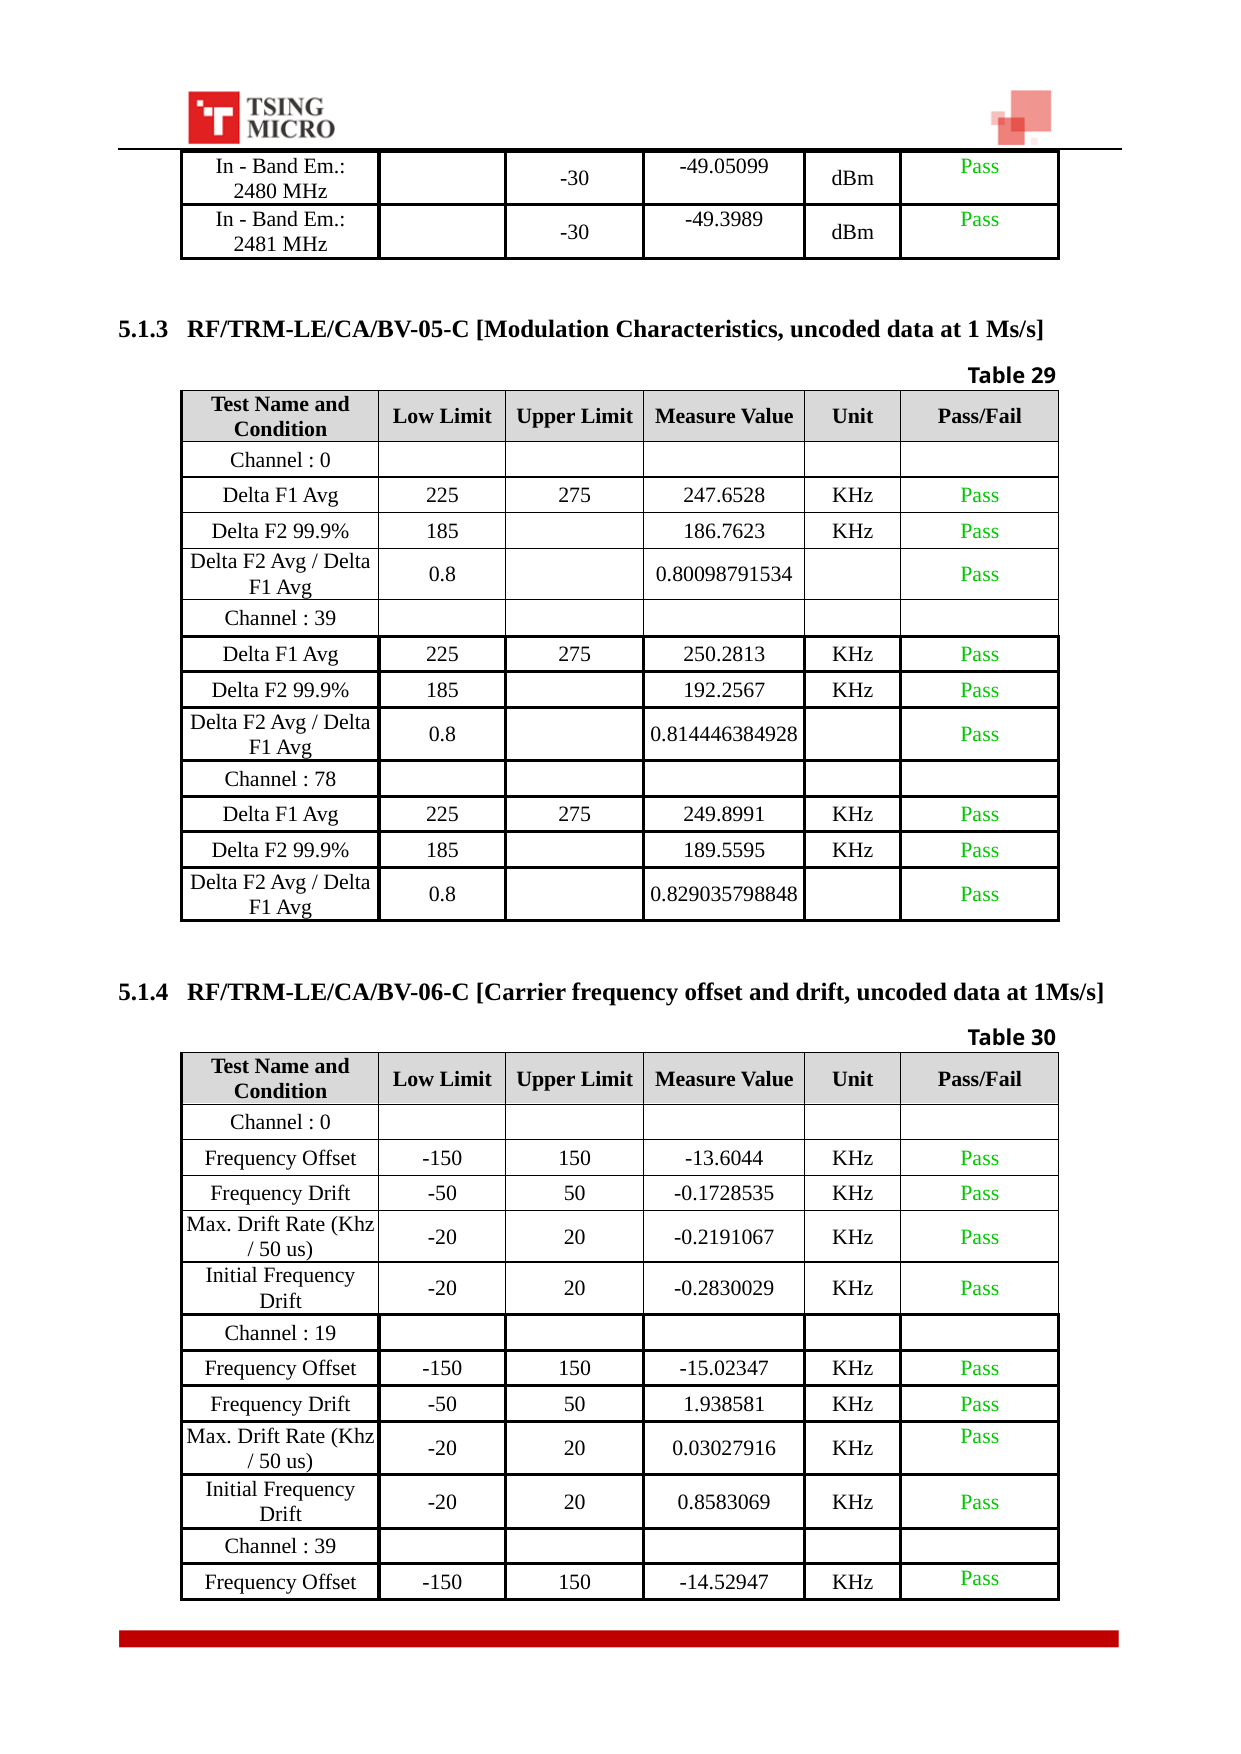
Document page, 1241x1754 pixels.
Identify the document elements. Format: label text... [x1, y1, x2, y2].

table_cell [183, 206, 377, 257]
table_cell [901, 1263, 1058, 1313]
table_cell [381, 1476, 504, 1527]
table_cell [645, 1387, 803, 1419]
picture [187, 88, 1053, 146]
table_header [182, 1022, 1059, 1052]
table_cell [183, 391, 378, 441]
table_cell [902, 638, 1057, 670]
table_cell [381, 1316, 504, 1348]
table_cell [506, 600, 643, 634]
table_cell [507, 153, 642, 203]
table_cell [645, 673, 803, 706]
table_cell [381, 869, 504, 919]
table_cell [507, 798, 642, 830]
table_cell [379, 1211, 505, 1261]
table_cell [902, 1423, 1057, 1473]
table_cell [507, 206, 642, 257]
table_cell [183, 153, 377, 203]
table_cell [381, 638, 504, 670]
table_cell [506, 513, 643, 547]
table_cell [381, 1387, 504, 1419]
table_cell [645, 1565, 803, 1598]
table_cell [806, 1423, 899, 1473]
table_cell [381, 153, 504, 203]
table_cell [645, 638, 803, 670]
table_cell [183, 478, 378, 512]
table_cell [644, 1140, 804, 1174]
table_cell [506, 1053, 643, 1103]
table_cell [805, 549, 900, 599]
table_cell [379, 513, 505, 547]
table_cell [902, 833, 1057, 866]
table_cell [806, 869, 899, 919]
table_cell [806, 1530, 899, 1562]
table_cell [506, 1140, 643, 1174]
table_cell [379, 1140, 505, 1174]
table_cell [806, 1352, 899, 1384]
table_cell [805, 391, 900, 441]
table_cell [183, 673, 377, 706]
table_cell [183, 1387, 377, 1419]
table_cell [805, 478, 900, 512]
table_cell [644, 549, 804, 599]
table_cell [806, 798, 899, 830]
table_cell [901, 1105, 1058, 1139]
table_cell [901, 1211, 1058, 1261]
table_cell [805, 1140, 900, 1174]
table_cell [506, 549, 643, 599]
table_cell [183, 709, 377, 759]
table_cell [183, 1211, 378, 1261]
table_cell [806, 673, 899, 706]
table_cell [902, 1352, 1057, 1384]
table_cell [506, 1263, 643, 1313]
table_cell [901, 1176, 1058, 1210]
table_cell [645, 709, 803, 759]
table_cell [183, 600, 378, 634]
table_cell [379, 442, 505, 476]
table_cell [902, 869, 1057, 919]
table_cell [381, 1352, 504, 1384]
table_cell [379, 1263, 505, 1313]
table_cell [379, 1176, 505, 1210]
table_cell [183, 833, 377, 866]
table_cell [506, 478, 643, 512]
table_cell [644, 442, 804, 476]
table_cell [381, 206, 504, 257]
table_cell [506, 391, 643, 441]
subtitle RF/TRM-LE/CA/BV-05-C [Modulation Characteristics, uncoded data at 1 Ms/s] [118, 314, 1122, 343]
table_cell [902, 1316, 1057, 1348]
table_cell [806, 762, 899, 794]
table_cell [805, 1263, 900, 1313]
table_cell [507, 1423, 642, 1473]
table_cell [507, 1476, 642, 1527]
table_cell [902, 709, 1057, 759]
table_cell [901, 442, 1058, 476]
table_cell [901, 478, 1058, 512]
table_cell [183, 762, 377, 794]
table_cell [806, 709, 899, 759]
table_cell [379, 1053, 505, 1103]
picture [118, 1629, 1121, 1651]
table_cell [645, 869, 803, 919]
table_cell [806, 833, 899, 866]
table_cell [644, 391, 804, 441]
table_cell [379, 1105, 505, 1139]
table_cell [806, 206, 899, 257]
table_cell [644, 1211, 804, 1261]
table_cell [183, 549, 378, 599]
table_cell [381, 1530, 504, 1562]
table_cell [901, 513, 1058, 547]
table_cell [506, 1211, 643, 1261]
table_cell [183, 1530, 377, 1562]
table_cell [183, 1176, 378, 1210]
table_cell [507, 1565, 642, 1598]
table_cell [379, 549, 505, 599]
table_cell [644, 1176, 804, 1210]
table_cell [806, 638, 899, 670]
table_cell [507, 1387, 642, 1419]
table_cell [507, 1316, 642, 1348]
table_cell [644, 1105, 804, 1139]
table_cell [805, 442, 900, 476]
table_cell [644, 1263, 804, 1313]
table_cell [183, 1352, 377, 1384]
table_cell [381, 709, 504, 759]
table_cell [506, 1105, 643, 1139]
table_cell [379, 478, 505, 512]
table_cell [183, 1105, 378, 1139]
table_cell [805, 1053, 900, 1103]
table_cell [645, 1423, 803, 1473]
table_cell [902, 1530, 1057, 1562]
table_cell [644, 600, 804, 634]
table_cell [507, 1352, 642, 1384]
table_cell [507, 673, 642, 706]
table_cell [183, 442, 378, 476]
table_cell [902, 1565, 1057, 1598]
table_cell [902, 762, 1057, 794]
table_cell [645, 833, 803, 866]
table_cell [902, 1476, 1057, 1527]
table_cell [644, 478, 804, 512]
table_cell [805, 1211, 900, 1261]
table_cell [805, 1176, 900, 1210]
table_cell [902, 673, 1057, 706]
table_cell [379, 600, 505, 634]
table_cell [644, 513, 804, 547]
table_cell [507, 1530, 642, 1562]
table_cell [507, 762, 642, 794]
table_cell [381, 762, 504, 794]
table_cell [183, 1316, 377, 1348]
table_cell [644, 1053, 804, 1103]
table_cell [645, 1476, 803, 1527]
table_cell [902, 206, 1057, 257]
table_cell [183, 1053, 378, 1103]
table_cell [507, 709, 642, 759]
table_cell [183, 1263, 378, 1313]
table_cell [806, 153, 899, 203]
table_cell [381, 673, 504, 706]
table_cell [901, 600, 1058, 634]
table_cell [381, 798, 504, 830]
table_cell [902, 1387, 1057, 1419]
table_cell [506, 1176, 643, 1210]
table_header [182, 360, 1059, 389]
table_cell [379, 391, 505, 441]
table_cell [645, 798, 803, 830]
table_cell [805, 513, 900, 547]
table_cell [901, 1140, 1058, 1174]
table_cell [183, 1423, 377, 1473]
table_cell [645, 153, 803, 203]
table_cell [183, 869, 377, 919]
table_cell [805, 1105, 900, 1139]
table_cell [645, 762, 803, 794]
subtitle RF/TRM-LE/CA/BV-06-C [Carrier frequency offset and drift, uncoded data at 1Ms/s] [118, 977, 1122, 1006]
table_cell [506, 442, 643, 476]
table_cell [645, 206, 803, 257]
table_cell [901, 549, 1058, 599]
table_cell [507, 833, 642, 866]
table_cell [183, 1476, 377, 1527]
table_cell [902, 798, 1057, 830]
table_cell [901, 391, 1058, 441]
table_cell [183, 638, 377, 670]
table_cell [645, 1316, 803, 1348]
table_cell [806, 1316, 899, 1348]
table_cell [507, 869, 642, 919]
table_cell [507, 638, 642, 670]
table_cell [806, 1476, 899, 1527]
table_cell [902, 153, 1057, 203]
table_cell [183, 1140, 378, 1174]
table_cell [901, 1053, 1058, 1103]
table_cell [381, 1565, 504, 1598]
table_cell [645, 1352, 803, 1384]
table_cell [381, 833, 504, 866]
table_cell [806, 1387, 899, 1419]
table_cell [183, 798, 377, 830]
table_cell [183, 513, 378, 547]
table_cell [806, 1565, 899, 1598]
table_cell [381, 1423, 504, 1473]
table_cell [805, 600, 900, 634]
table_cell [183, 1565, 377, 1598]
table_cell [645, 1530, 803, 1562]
